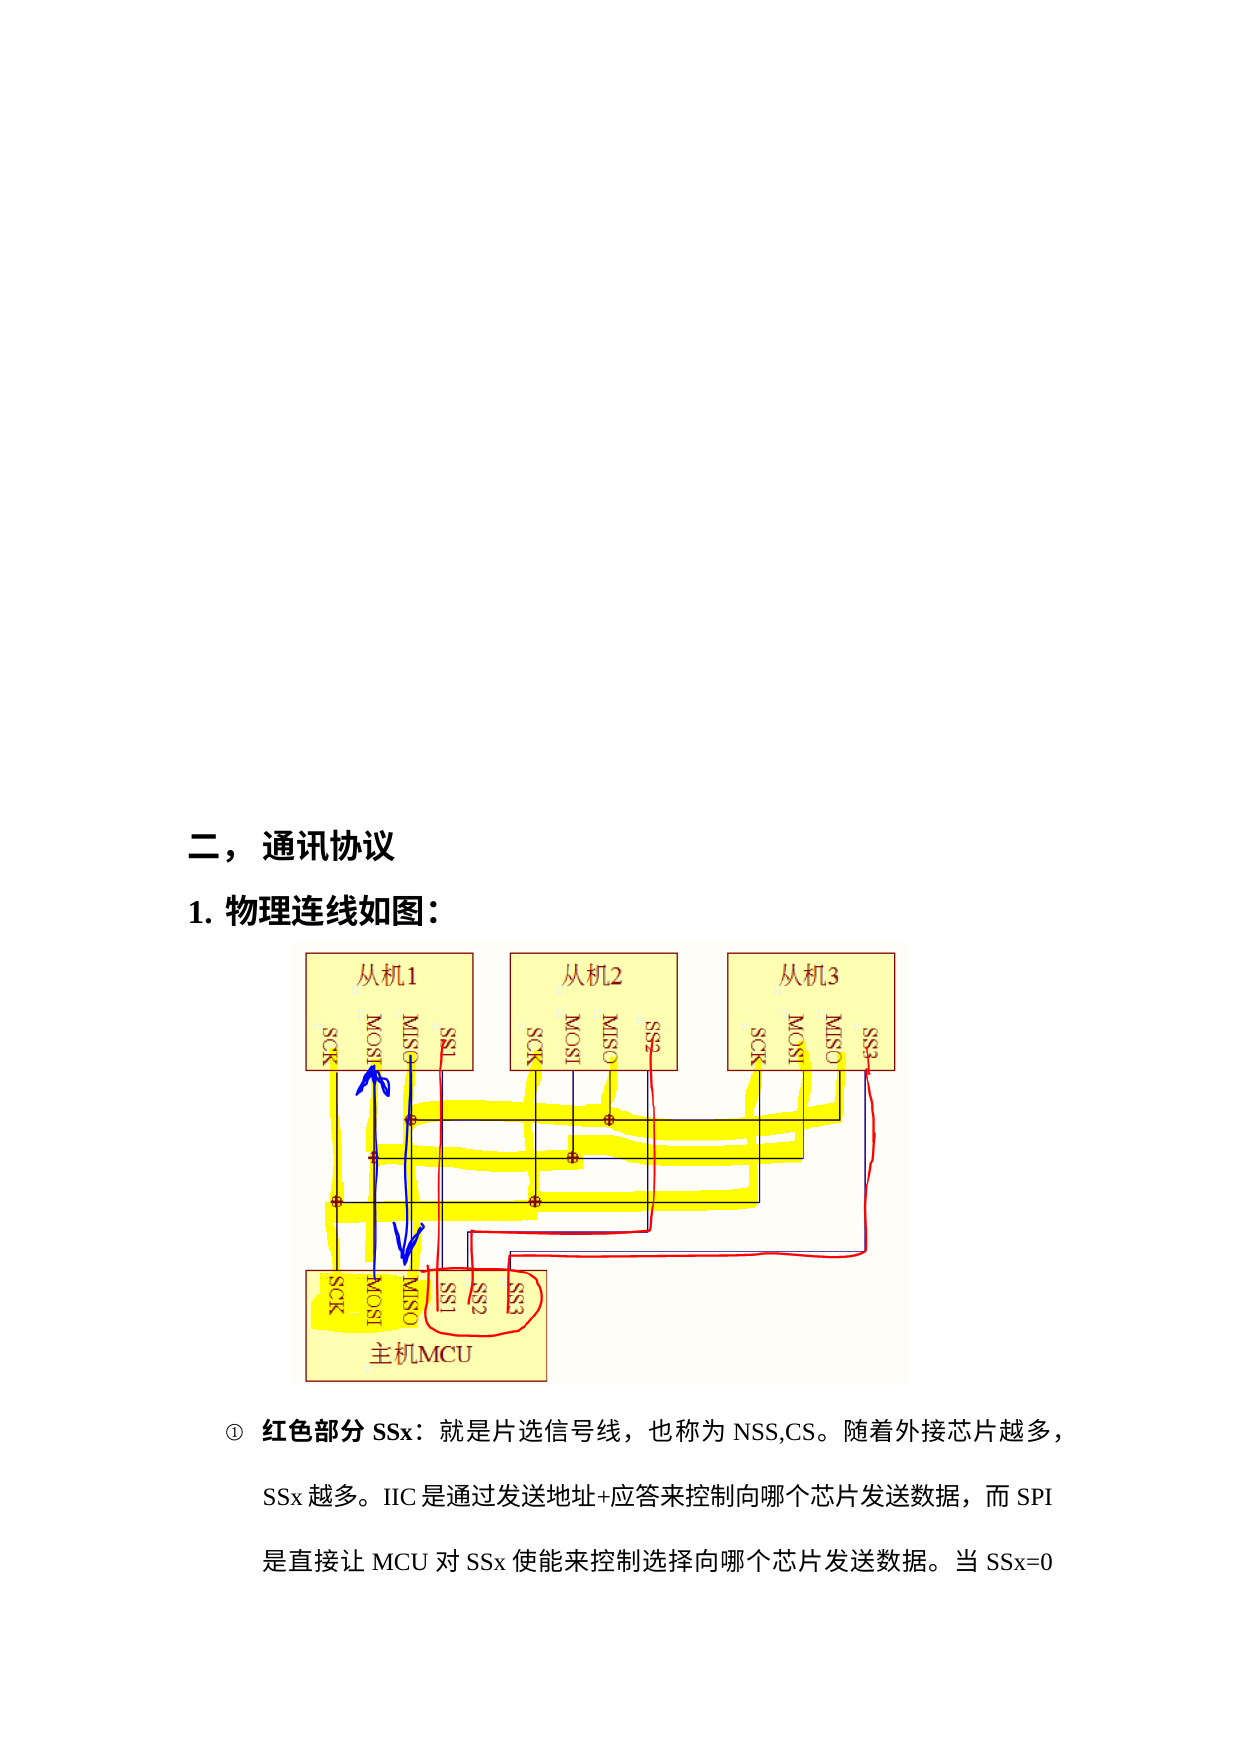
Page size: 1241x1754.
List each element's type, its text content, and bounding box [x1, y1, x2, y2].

list 通讯协议 [187, 812, 1053, 877]
picture [290, 942, 910, 1384]
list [225, 1397, 1053, 1592]
list 物理连线如图： [187, 877, 1053, 942]
